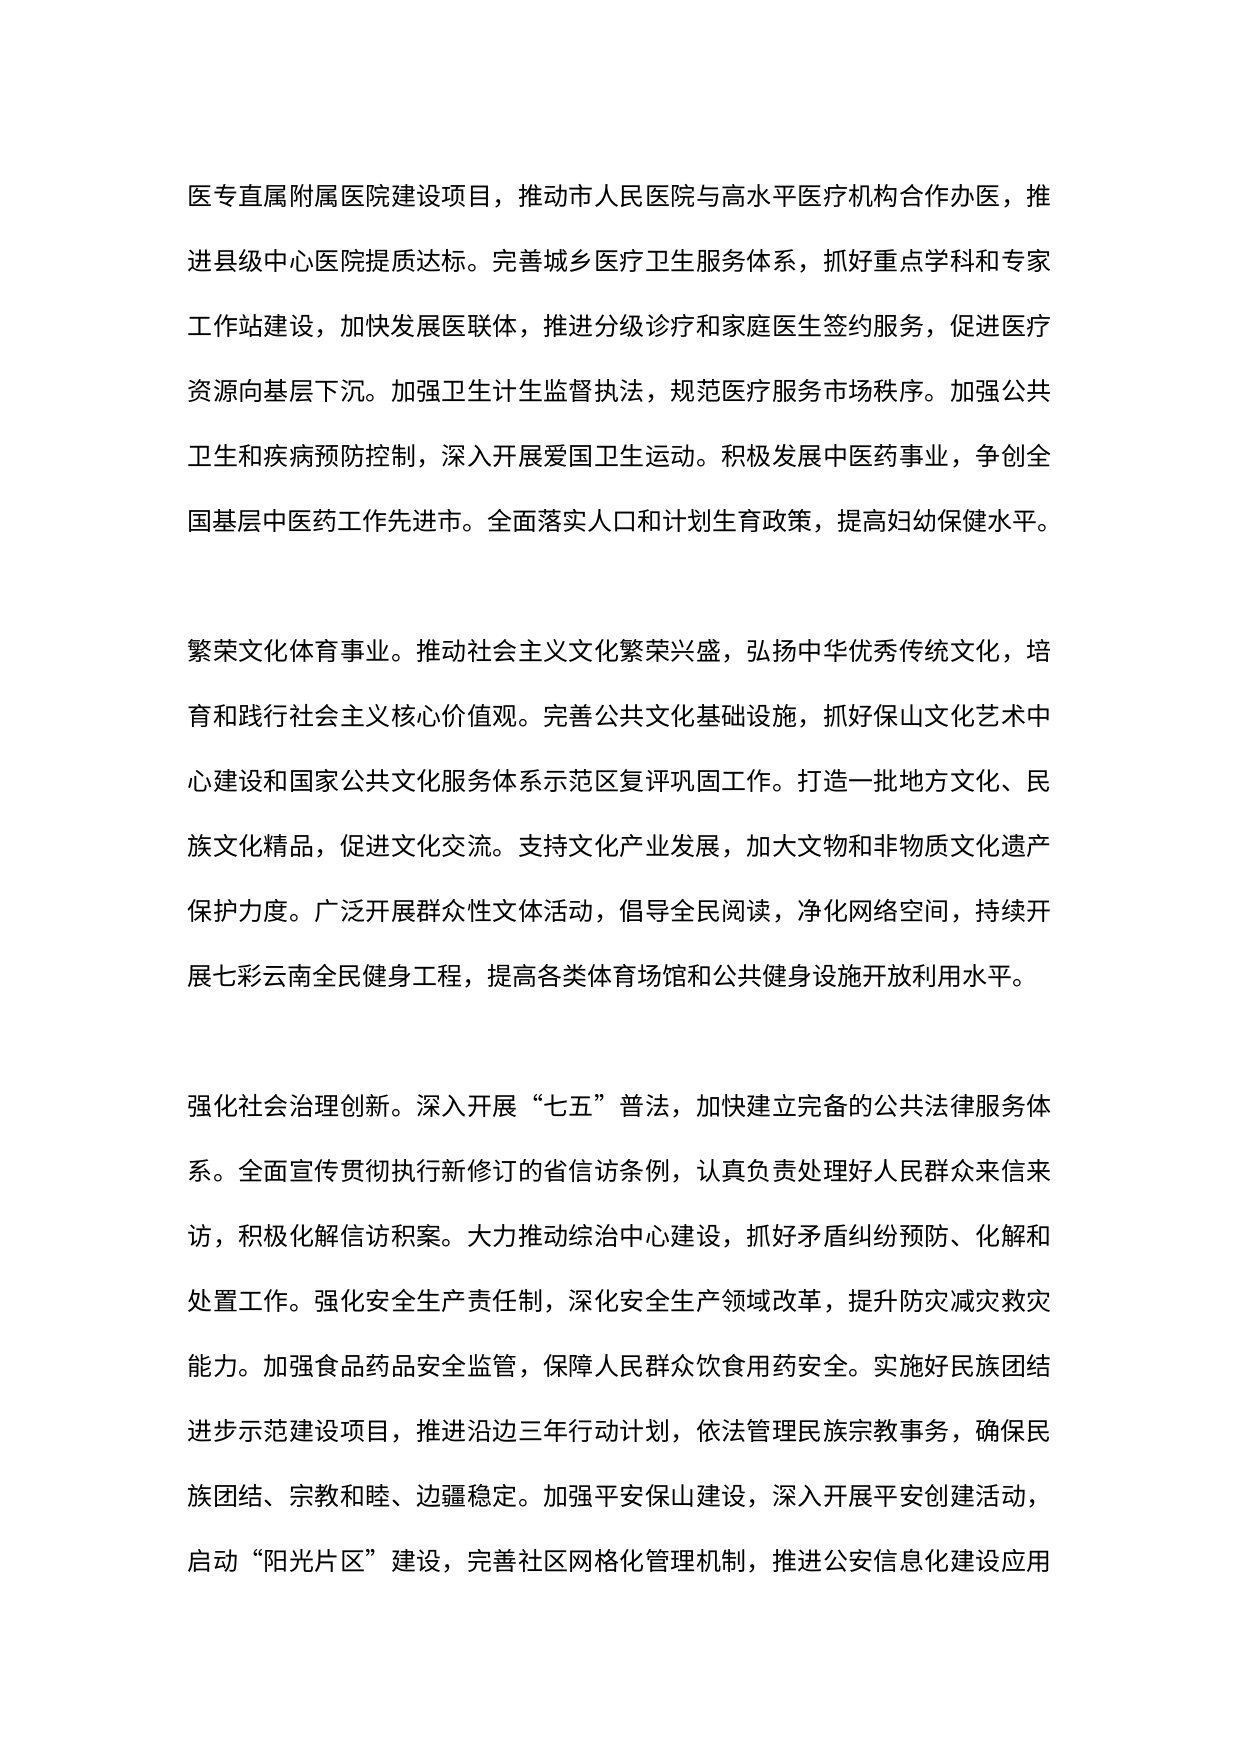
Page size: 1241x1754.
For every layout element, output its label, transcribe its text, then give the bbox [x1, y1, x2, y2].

text 繁荣文化体育事业。推动社会主义文化繁荣兴盛，弘扬中华优秀传统文化，培育和践行社会主义核心价值观。完善公共文化基础设施，抓好保山文化艺术中心建设和国家公共文化服务体系示范区复评巩固工作。打造一批地方文化、民族文化精品，促进文化交流。支持文化产业发展，加大文物和非物质文化遗产保护力度。广泛开展群众性文体活动，倡导全民阅读，净化网络空间，持续开展七彩云南全民健身工程，提高各类体育场馆和公共健身设施开放利用水平。 [187, 617, 1053, 1007]
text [187, 162, 1053, 552]
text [187, 1072, 1053, 1592]
